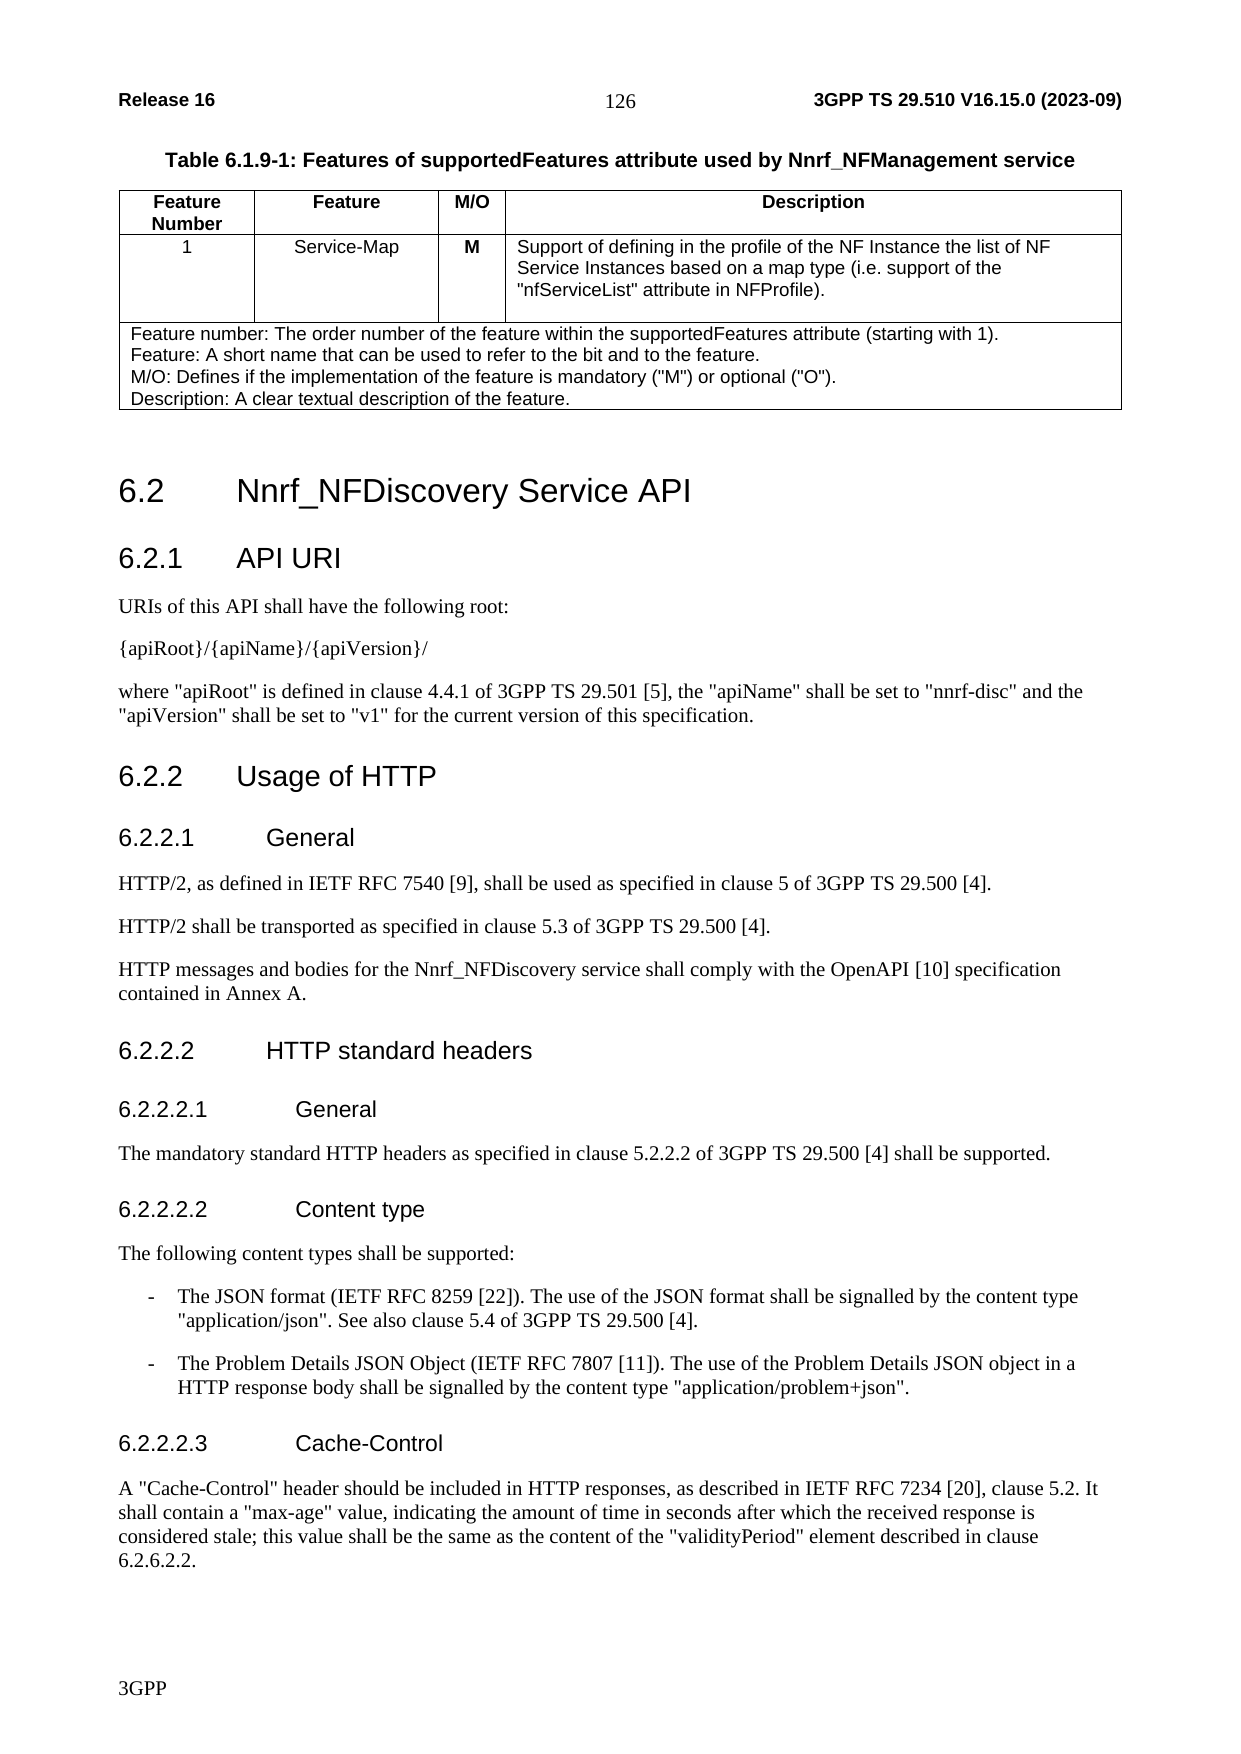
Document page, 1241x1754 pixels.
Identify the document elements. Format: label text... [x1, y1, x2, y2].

subtitle 6.2.1 API URI [118, 541, 1122, 575]
subtitle 6.2 Nnrf_NFDiscovery Service API [118, 472, 1122, 510]
subtitle 6.2.2.2 HTTP standard headers [118, 1036, 1122, 1064]
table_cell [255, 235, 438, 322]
text - The Problem Details JSON Object (IETF RFC 7807 [11]). The use of the Problem Details JSON object in a HTTP response body shall be signalled by the content type "application/problem+json". [148, 1351, 1122, 1399]
text URIs of this API shall have the following root: [118, 593, 1122, 618]
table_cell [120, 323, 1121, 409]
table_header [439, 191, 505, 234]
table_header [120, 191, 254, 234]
text where "apiRoot" is defined in clause 4.4.1 of 3GPP TS 29.501 [5], the "apiName" shall be set to "nnrf-disc" and the "apiVersion" shall be set to "v1" for the current version of this specification. [118, 679, 1122, 727]
subtitle 6.2.2.2.3 Cache-Control [118, 1430, 1122, 1457]
text HTTP/2, as defined in IETF RFC 7540 [9], shall be used as specified in clause 5 of 3GPP TS 29.500 [4]. [118, 871, 1122, 895]
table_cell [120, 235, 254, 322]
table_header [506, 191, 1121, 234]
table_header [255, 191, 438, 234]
text - The JSON format (IETF RFC 8259 [22]). The use of the JSON format shall be signalled by the content type "application/json". See also clause 5.4 of 3GPP TS 29.500 [4]. [148, 1284, 1122, 1332]
text Table 6.1.9-1: Features of supportedFeatures attribute used by Nnrf_NFManagement service [118, 147, 1122, 171]
subtitle 6.2.2.1 General [118, 823, 1122, 852]
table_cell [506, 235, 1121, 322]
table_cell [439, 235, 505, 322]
text The following content types shall be supported: [118, 1241, 1122, 1265]
text A "Cache-Control" header should be included in HTTP responses, as described in IETF RFC 7234 [20], clause 5.2. It shall contain a "max-age" value, indicating the amount of time in seconds after which the received response is considered stale; this value shall be the same as the content of the "validityPeriod" element described in clause 6.2.6.2.2. [118, 1476, 1122, 1572]
text The mandatory standard HTTP headers as specified in clause 5.2.2.2 of 3GPP TS 29.500 [4] shall be supported. [118, 1141, 1122, 1165]
subtitle 6.2.2 Usage of HTTP [118, 758, 1122, 792]
text {apiRoot}/{apiName}/{apiVersion}/ [118, 636, 1122, 660]
subtitle 6.2.2.2.2 Content type [118, 1196, 1122, 1223]
text HTTP messages and bodies for the Nnrf_NFDiscovery service shall comply with the OpenAPI [10] specification contained in Annex A. [118, 956, 1122, 1004]
text HTTP/2 shall be transported as specified in clause 5.3 of 3GPP TS 29.500 [4]. [118, 914, 1122, 938]
subtitle 6.2.2.2.1 General [118, 1096, 1122, 1122]
